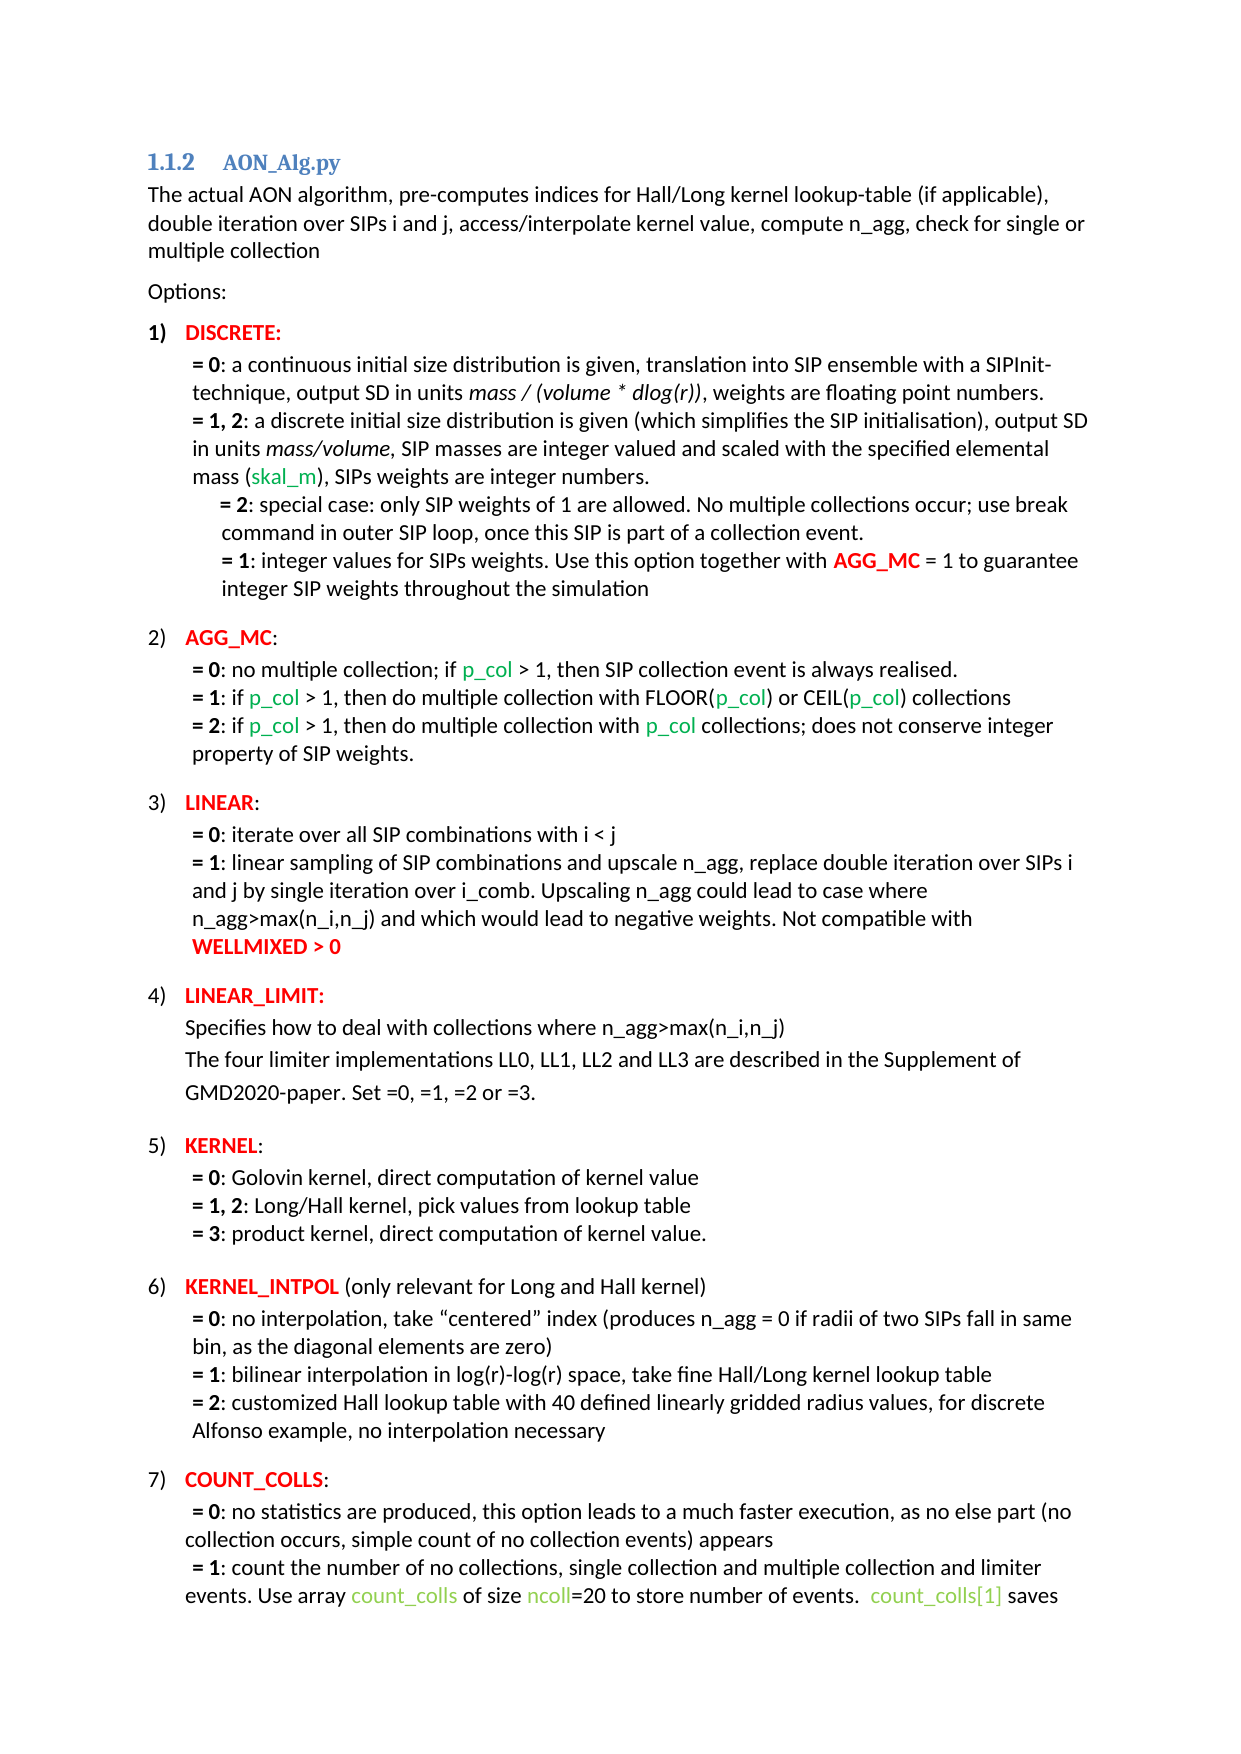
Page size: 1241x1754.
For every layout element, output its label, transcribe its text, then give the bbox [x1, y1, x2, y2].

list = 1: if p_col > 1, then do multiple collection with FLOOR(p_col) or CEIL(p_col) collections [192, 683, 1093, 711]
text = 0: Golovin kernel, direct computation of kernel value [192, 1163, 1093, 1191]
list LINEAR_LIMIT: [148, 981, 1093, 1009]
list = 0: no multiple collection; if p_col > 1, then SIP collection event is always realised. [192, 655, 1093, 683]
text = 1, 2: Long/Hall kernel, pick values from lookup table [192, 1191, 1093, 1219]
text = 3: product kernel, direct computation of kernel value. [192, 1219, 1093, 1247]
list LINEAR: [148, 788, 1093, 816]
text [185, 1553, 1093, 1609]
text = 0: no interpolation, take “centered” index (produces n_agg = 0 if radii of two SIPs fall in same bin, as the diagonal elements are zero) [192, 1304, 1093, 1360]
subtitle AON_Alg.py [148, 148, 1093, 176]
text = 1: bilinear interpolation in log(r)-log(r) space, take fine Hall/Long kernel lookup table [148, 1360, 1093, 1388]
text The actual AON algorithm, pre-computes indices for Hall/Long kernel lookup-table (if applicable), double iteration over SIPs i and j, access/interpolate kernel value, compute n_agg, check for single or multiple collection [148, 181, 1093, 265]
list DISCRETE: [148, 318, 1093, 346]
text = 1, 2: a discrete initial size distribution is given (which simplifies the SIP initialisation), output SD in units mass/volume, SIP masses are integer valued and scaled with the specified elemental mass (skal_m), SIPs weights are integer numbers. [192, 406, 1093, 490]
list AGG_MC: [148, 623, 1093, 651]
text = 2: customized Hall lookup table with 40 defined linearly gridded radius values, for discrete Alfonso example, no interpolation necessary [192, 1388, 1093, 1444]
text = 2: special case: only SIP weights of 1 are allowed. No multiple collections occur; use break command in outer SIP loop, once this SIP is part of a collection event. = 1: integer values for SIPs weights. Use this option together with AGG_MC = 1 to guarantee integer SIP weights throughout the simulation [214, 490, 1093, 602]
list COUNT_COLLS: [148, 1465, 1093, 1493]
list KERNEL: [148, 1131, 1093, 1159]
text Options: [148, 277, 1093, 305]
text = 1: linear sampling of SIP combinations and upscale n_agg, replace double iteration over SIPs i and j by single iteration over i_comb. Upscaling n_agg could lead to case where n_agg>max(n_i,n_j) and which would lead to negative weights. Not compatible with WELLMIXED > 0 [192, 848, 1093, 960]
text = 0: a continuous initial size distribution is given, translation into SIP ensemble with a SIPInit-technique, output SD in units mass / (volume * dlog(r)), weights are floating point numbers. [192, 350, 1093, 406]
list KERNEL_INTPOL (only relevant for Long and Hall kernel) [148, 1272, 1093, 1300]
text Specifies how to deal with collections where n_agg>max(n_i,n_j) The four limiter implementations LL0, LL1, LL2 and LL3 are described in the Supplement of GMD2020-paper. Set =0, =1, =2 or =3. [185, 1013, 1093, 1106]
text = 0: no statistics are produced, this option leads to a much faster execution, as no else part (no collection occurs, simple count of no collection events) appears [185, 1497, 1093, 1553]
list = 0: iterate over all SIP combinations with i < j [192, 820, 1093, 848]
text = 2: if p_col > 1, then do multiple collection with p_col collections; does not conserve integer property of SIP weights. [192, 711, 1093, 767]
